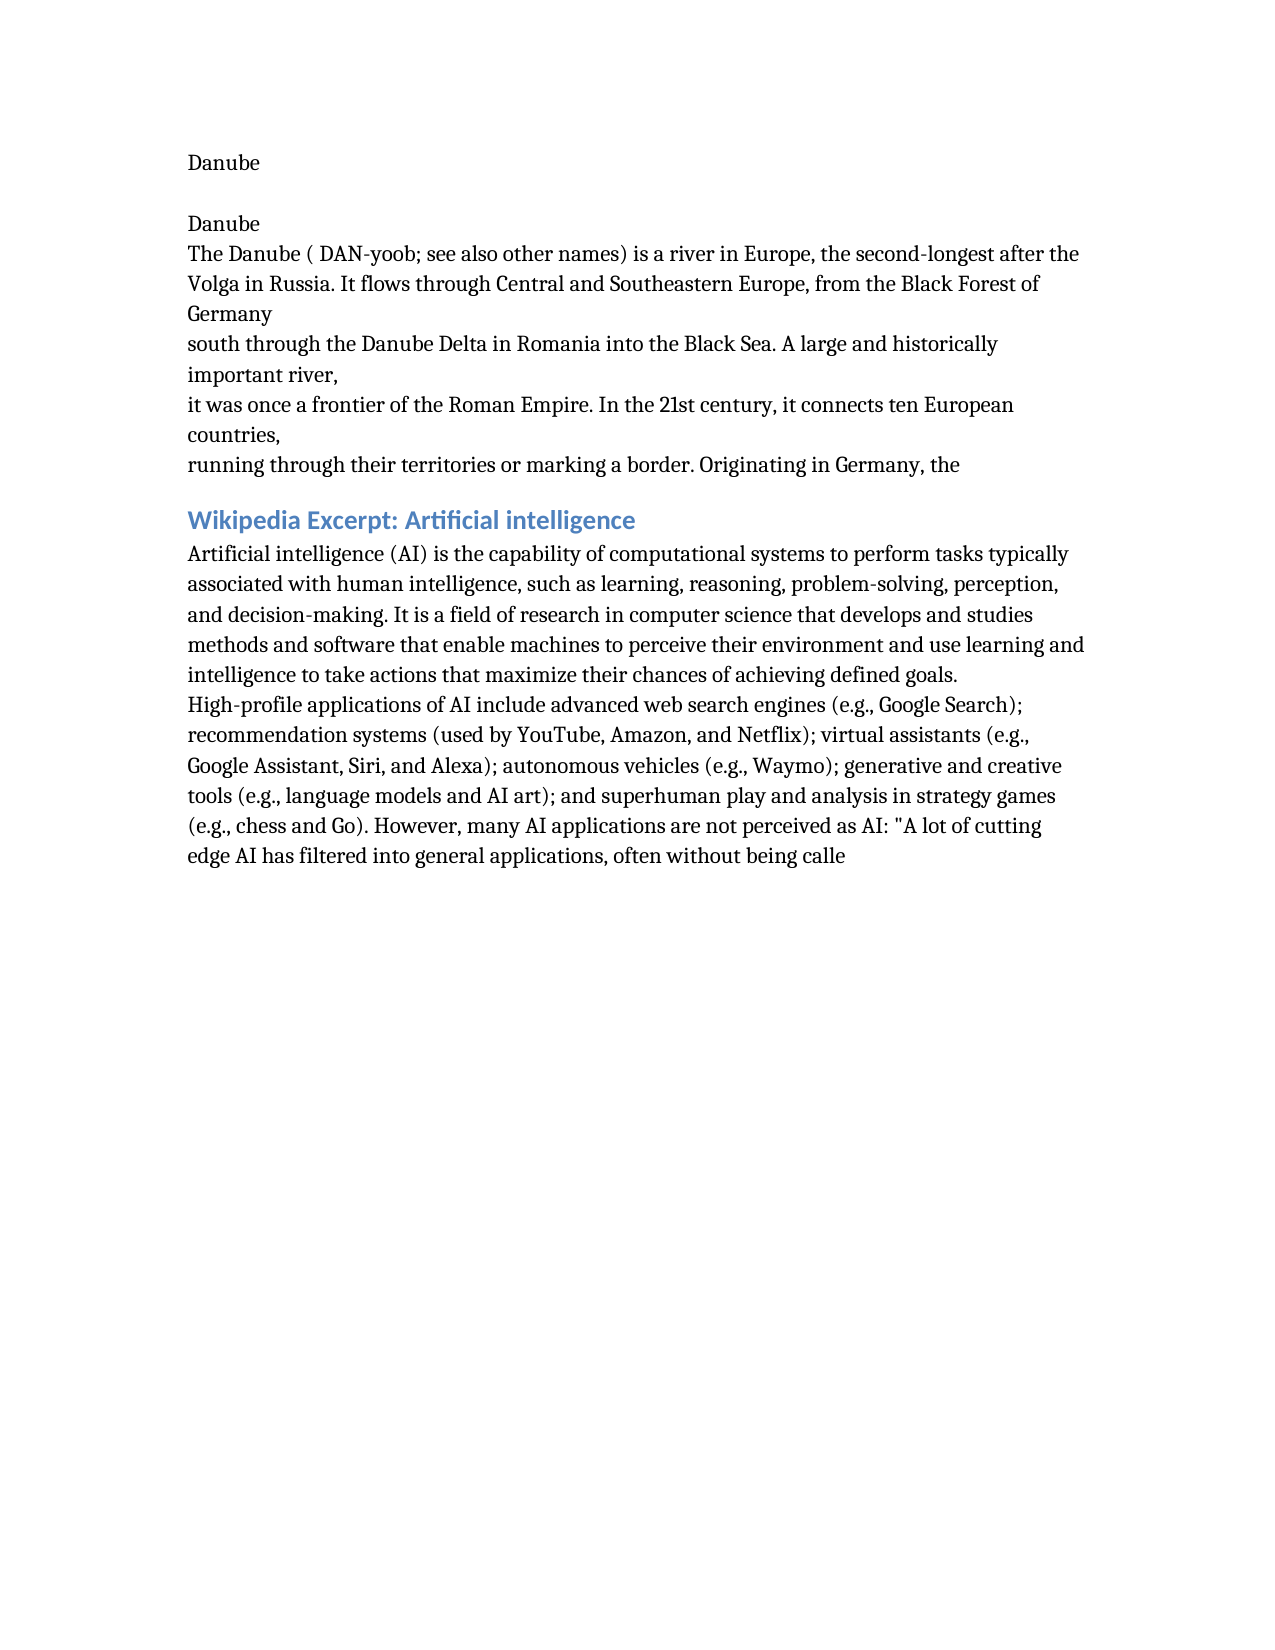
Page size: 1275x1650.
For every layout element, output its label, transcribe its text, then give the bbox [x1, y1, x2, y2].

text Danube Danube The Danube ( DAN-yoob; see also other names) is a river in Europe, the second-longest after the Volga in Russia. It flows through Central and Southeastern Europe, from the Black Forest of Germany south through the Danube Delta in Romania into the Black Sea. A large and historically important river, it was once a frontier of the Roman Empire. In the 21st century, it connects ten European countries, running through their territories or marking a border. Originating in Germany, the [187, 150, 1087, 478]
text Artificial intelligence (AI) is the capability of computational systems to perform tasks typically associated with human intelligence, such as learning, reasoning, problem-solving, perception, and decision-making. It is a field of research in computer science that develops and studies methods and software that enable machines to perceive their environment and use learning and intelligence to take actions that maximize their chances of achieving defined goals. High-profile applications of AI include advanced web search engines (e.g., Google Search); recommendation systems (used by YouTube, Amazon, and Netflix); virtual assistants (e.g., Google Assistant, Siri, and Alexa); autonomous vehicles (e.g., Waymo); generative and creative tools (e.g., language models and AI art); and superhuman play and analysis in strategy games (e.g., chess and Go). However, many AI applications are not perceived as AI: "A lot of cutting edge AI has filtered into general applications, often without being calle [187, 541, 1087, 869]
subtitle Wikipedia Excerpt: Artificial intelligence [187, 503, 1087, 536]
